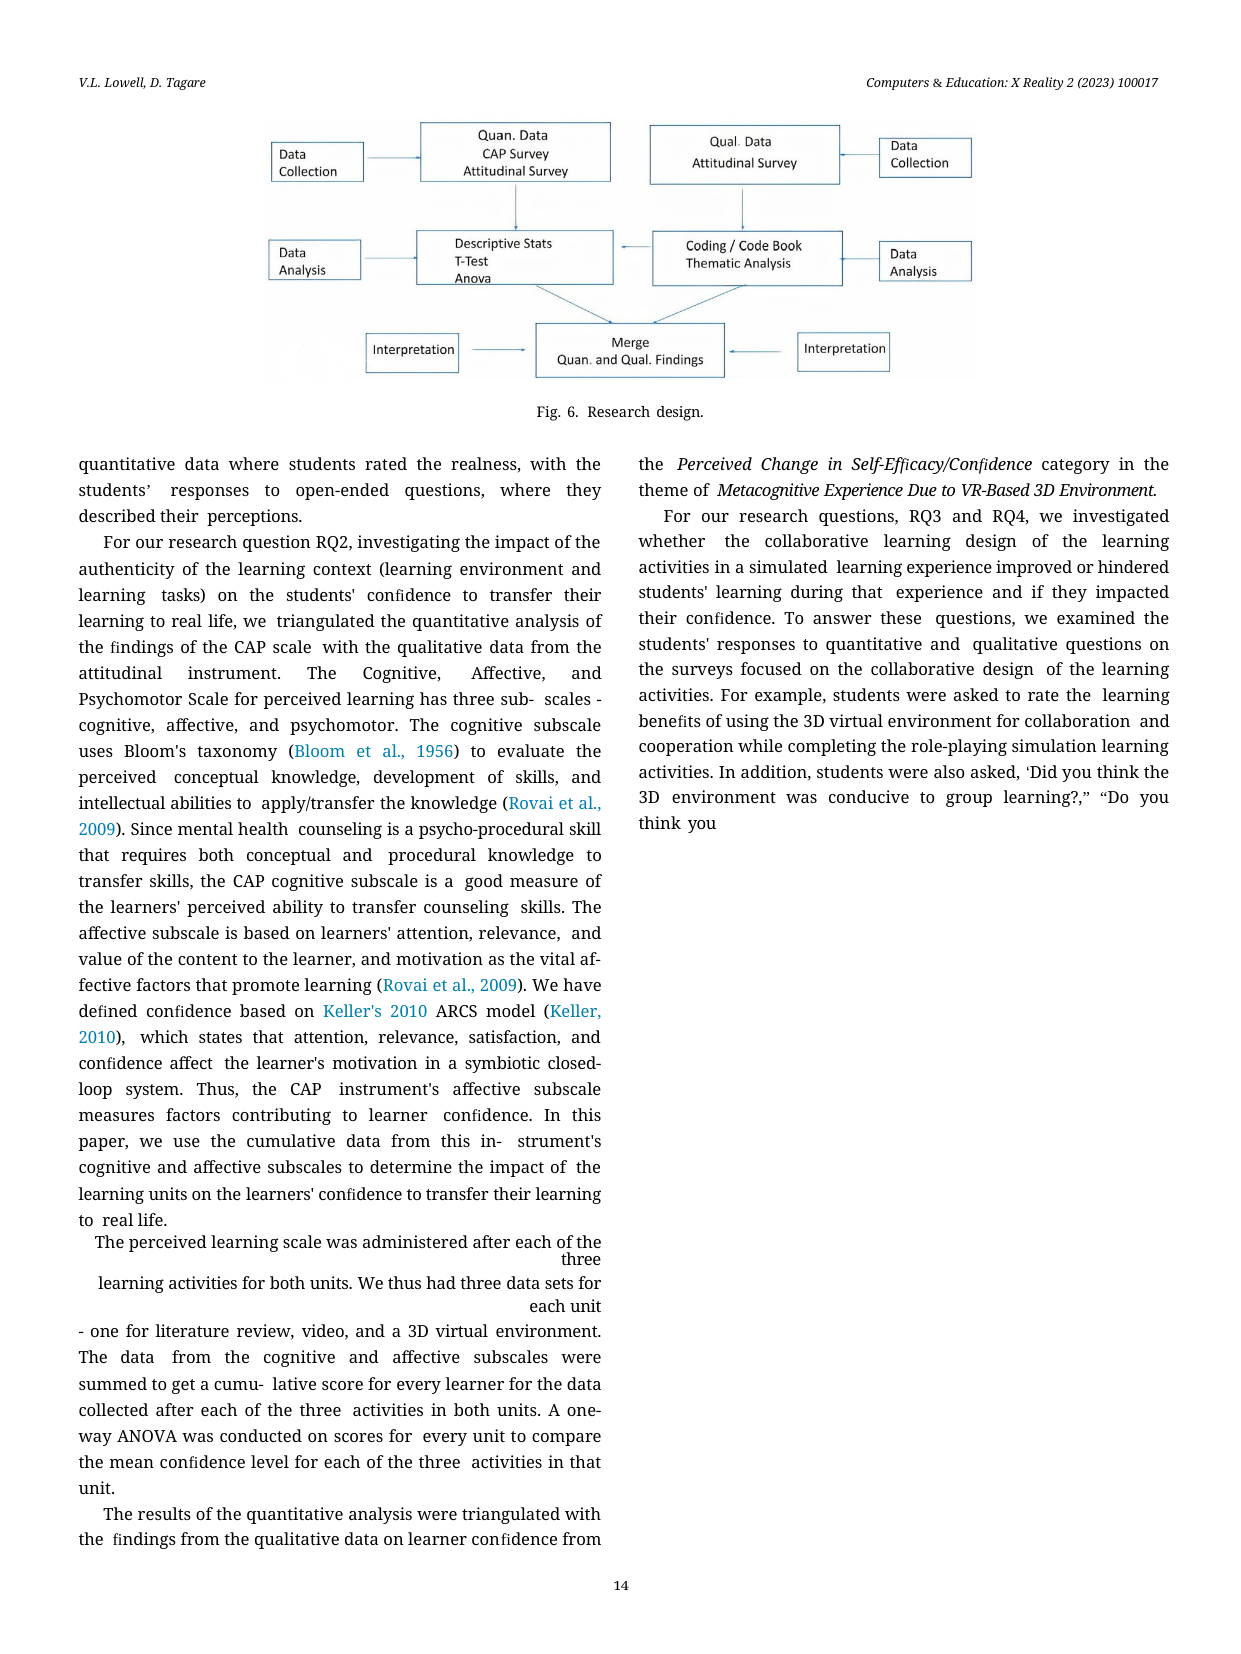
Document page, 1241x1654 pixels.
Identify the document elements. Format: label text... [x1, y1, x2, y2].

text The perceived learning scale was administered after each of the three [64, 1234, 602, 1269]
text For our research question RQ2, investigating the impact of the authenticity of the learning context (learning environment and learning tasks) on the students' confidence to transfer their learning to real life, we triangulated the quantitative analysis of the findings of the CAP scale with the qualitative data from the attitudinal instrument. The Cognitive, Affective, and Psychomotor Scale for perceived learning has three sub- scales - cognitive, affective, and psychomotor. The cognitive subscale uses Bloom's taxonomy (Bloom et al., 1956) to evaluate the perceived conceptual knowledge, development of skills, and intellectual abilities to apply/transfer the knowledge (Rovai et al., 2009). Since mental health counseling is a psycho-procedural skill that requires both conceptual and procedural knowledge to transfer skills, the CAP cognitive subscale is a good measure of the learners' perceived ability to transfer counseling skills. The affective subscale is based on learners' attention, relevance, and value of the content to the learner, and motivation as the vital af- fective factors that promote learning (Rovai et al., 2009). We have defined confidence based on Keller's 2010 ARCS model (Keller, 2010), which states that attention, relevance, satisfaction, and confidence affect the learner's motivation in a symbiotic closed-loop system. Thus, the CAP instrument's affective subscale measures factors contributing to learner confidence. In this paper, we use the cumulative data from this in- strument's cognitive and affective subscales to determine the impact of the learning units on the learners' confidence to transfer their learning to real life. [78, 531, 602, 1231]
text quantitative data where students rated the realness, with the students’ responses to open-ended questions, where they described their perceptions. [78, 453, 602, 528]
picture [435, 745, 442, 751]
text - one for literature review, video, and a 3D virtual environment. The data from the cognitive and affective subscales were summed to get a cumu- lative score for every learner for the data collected after each of the three activities in both units. A one-way ANOVA was conducted on scores for every unit to compare the mean confidence level for each of the three activities in that unit. [78, 1320, 602, 1499]
text The results of the quantitative analysis were triangulated with the findings from the qualitative data on learner confidence from the Perceived Change in Self-Efficacy/Confidence category in the theme of Metacognitive Experience Due to VR-Based 3D Environment. [78, 1502, 602, 1551]
picture [383, 748, 390, 756]
text The results of the quantitative analysis were triangulated with the findings from the qualitative data on learner confidence from the Perceived Change in Self-Efficacy/Confidence category in the theme of Metacognitive Experience Due to VR-Based 3D Environment. [638, 453, 1169, 501]
text learning activities for both units. We thus had three data sets for each unit [64, 1272, 601, 1317]
text Fig. 6. Research design. [67, 402, 1173, 422]
text For our research questions, RQ3 and RQ4, we investigated whether the collaborative learning design of the learning activities in a simulated learning experience improved or hindered students' learning during that experience and if they impacted their confidence. To answer these questions, we examined the students' responses to quantitative and qualitative questions on the surveys focused on the collaborative design of the learning activities. For example, students were asked to rate the learning benefits of using the 3D virtual environment for collaboration and cooperation while completing the role-playing simulation learning activities. In addition, students were also asked, ‘Did you think the 3D environment was conducive to group learning?,” “Do you think you [638, 504, 1169, 834]
picture [264, 118, 977, 381]
